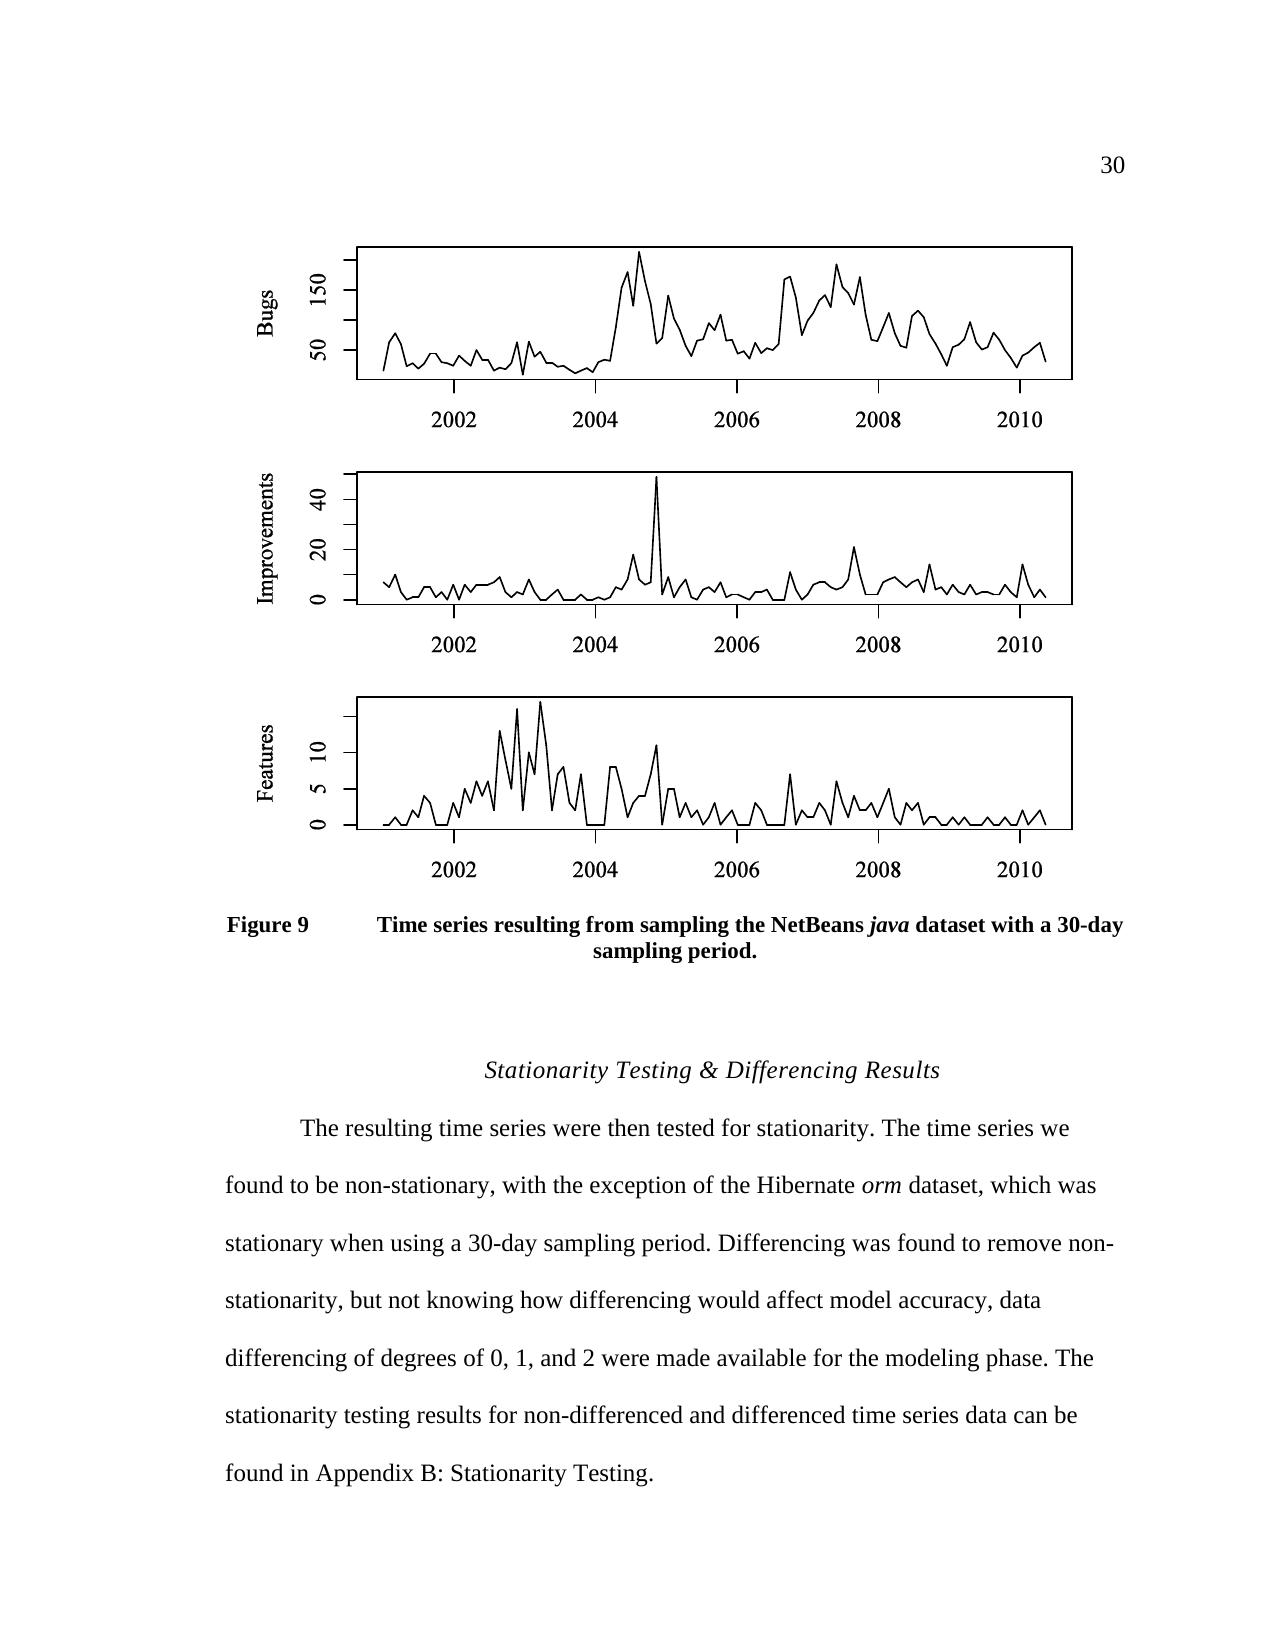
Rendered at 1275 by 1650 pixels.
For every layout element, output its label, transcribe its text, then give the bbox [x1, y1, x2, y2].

text Figure 9 Time series resulting from sampling the NetBeans java dataset with a 30-day sampling period. [225, 911, 1125, 964]
subtitle Stationarity Testing & Differencing Results [225, 1055, 1125, 1084]
text The resulting time series were then tested for stationarity. The time series we found to be non-stationary, with the exception of the Hibernate orm dataset, which was stationary when using a 30-day sampling period. Differencing was found to remove non-stationarity, but not knowing how differencing would affect model accuracy, data differencing of degrees of 0, 1, and 2 were made available for the modeling phase. The stationarity testing results for non-differenced and differenced time series data can be found in Appendix B: Stationarity Testing. [225, 1113, 1125, 1486]
